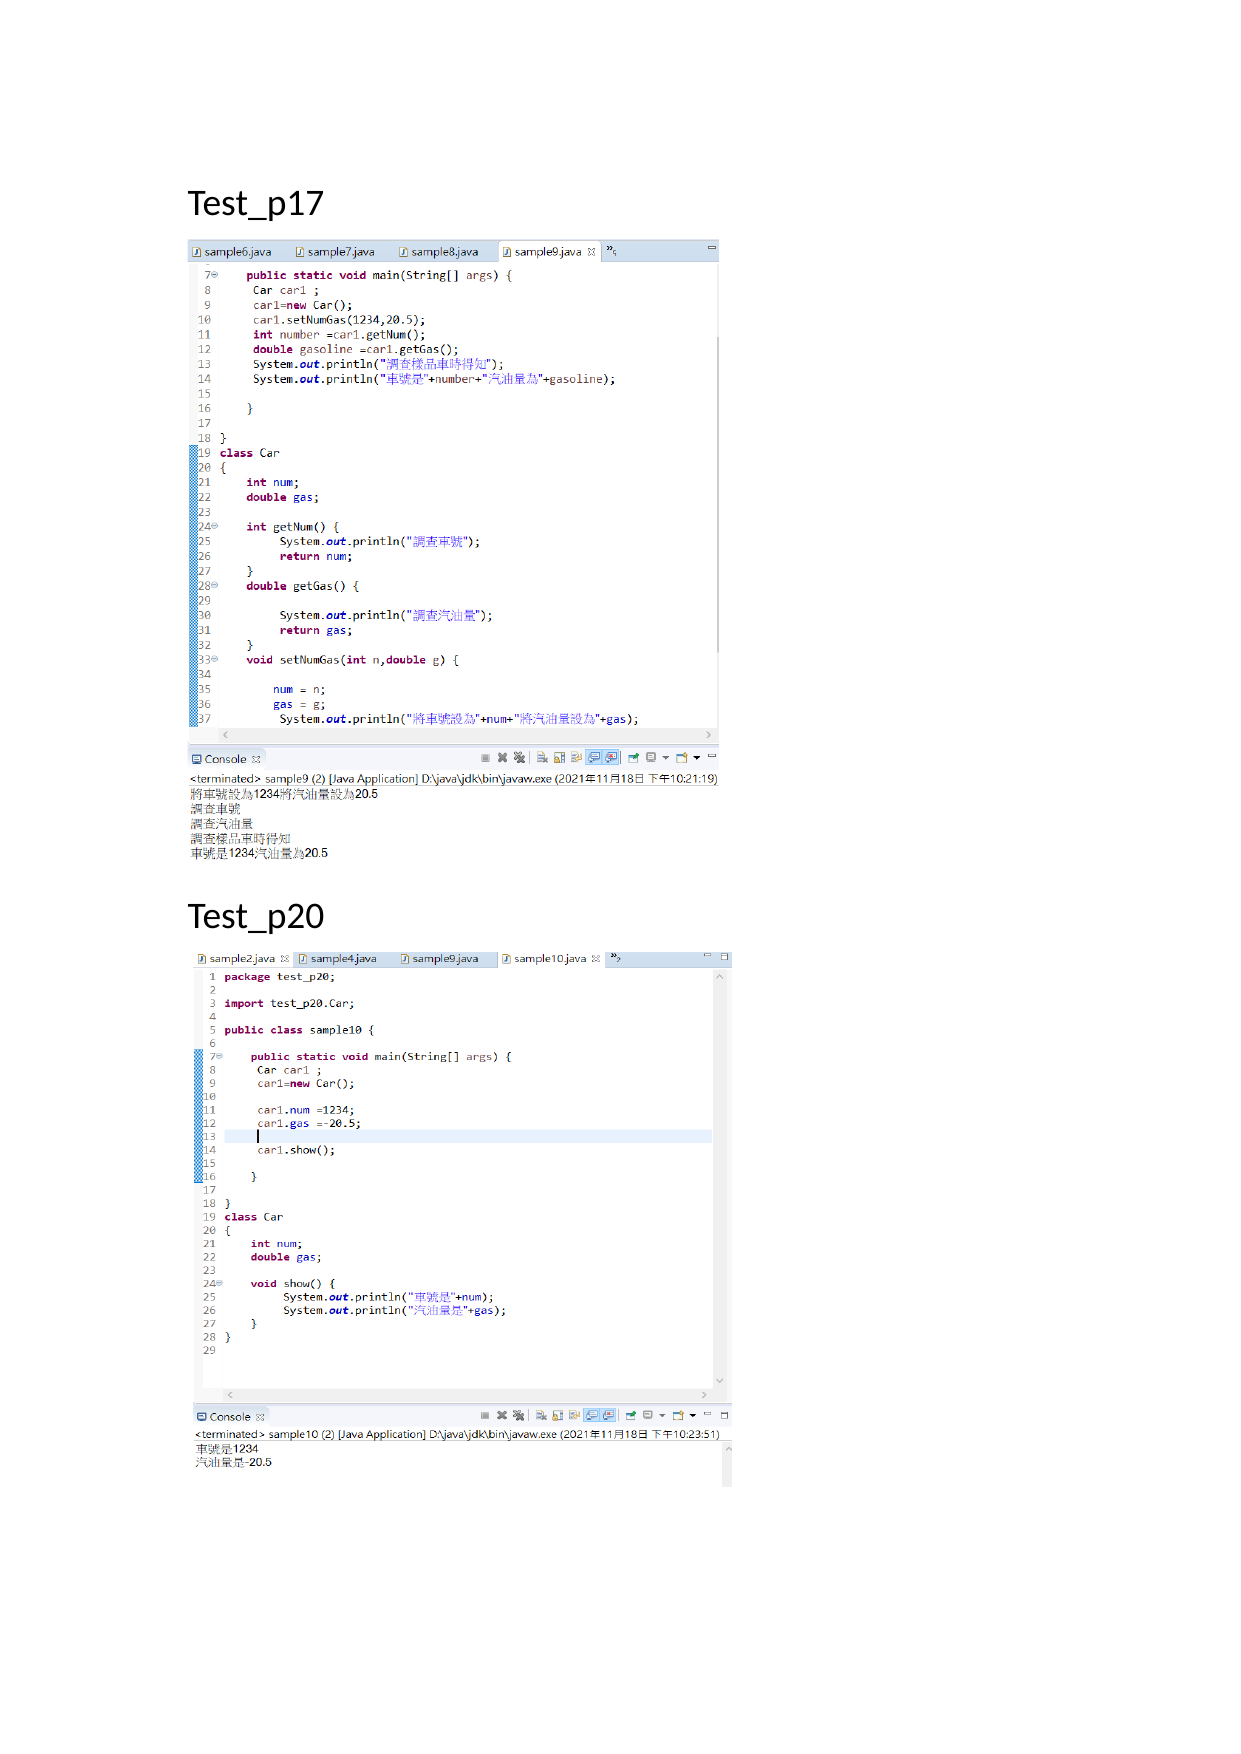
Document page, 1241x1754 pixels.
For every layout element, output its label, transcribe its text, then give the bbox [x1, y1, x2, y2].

text Test_p20 [187, 877, 1053, 952]
text Test_p17 [187, 164, 1053, 239]
picture [193, 952, 732, 1487]
picture [187, 239, 719, 862]
